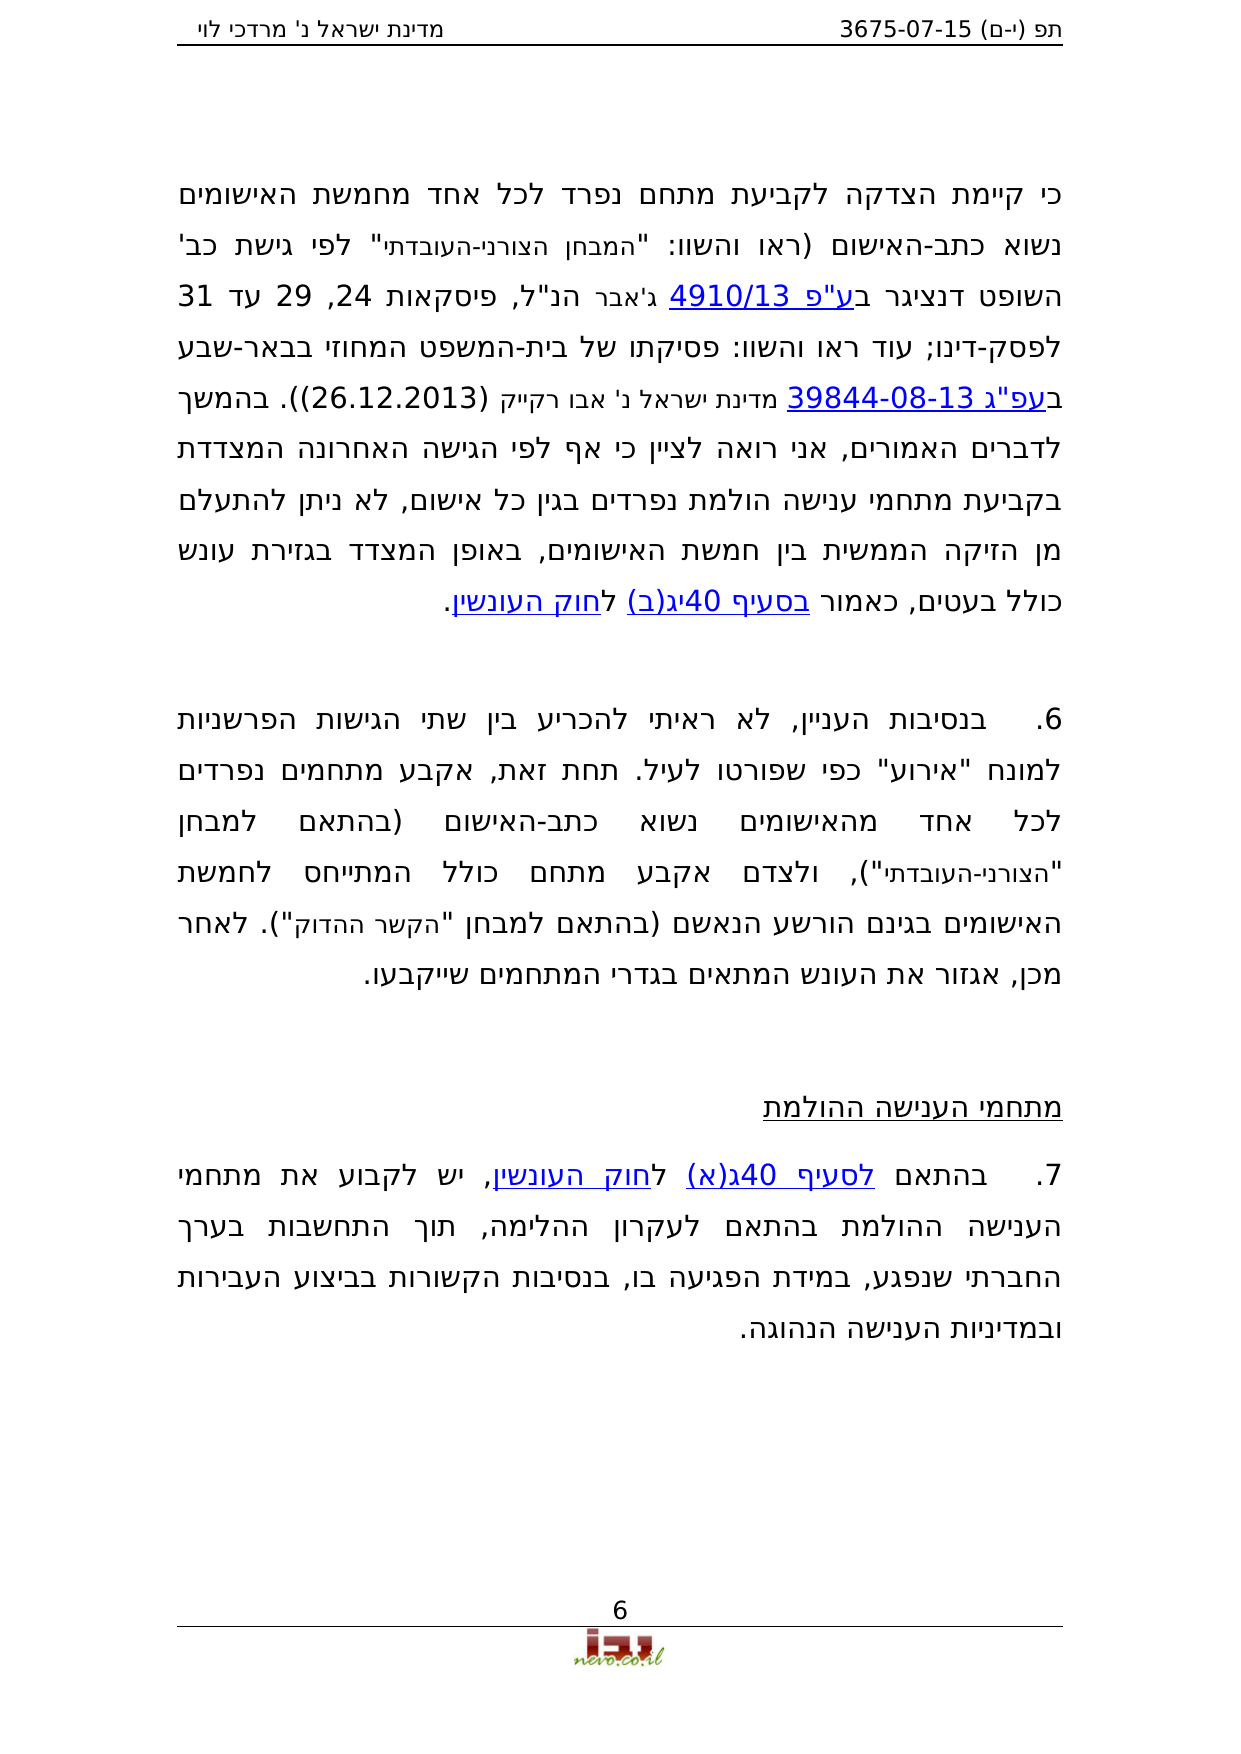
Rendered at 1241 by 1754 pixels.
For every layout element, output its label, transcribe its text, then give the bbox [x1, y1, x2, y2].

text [177, 177, 1063, 619]
text 7. בהתאם לסעיף 40ג(א) לחוק העונשין, יש לקבוע את מתחמי הענישה ההולמת בהתאם לעקרון ההלימה, תוך התחשבות בערך החברתי שנפגע, במידת הפגיעה בו, בנסיבות הקשורות בביצוע העבירות ובמדיניות הענישה הנהוגה. [177, 1158, 1063, 1345]
text 6. בנסיבות העניין, לא ראיתי להכריע בין שתי הגישות הפרשניות למונח "אירוע" כפי שפורטו לעיל. תחת זאת, אקבע מתחמים נפרדים לכל אחד מהאישומים נשוא כתב-האישום (בהתאם למבחן "הצורני-העובדתי"), ולצדם אקבע מתחם כולל המתייחס לחמשת האישומים בגינם הורשע הנאשם (בהתאם למבחן "הקשר ההדוק"). לאחר מכן, אגזור את העונש המתאים בגדרי המתחמים שייקבעו. [177, 703, 1063, 991]
picture [574, 1628, 666, 1667]
text מתחמי הענישה ההולמת [177, 1091, 1063, 1125]
